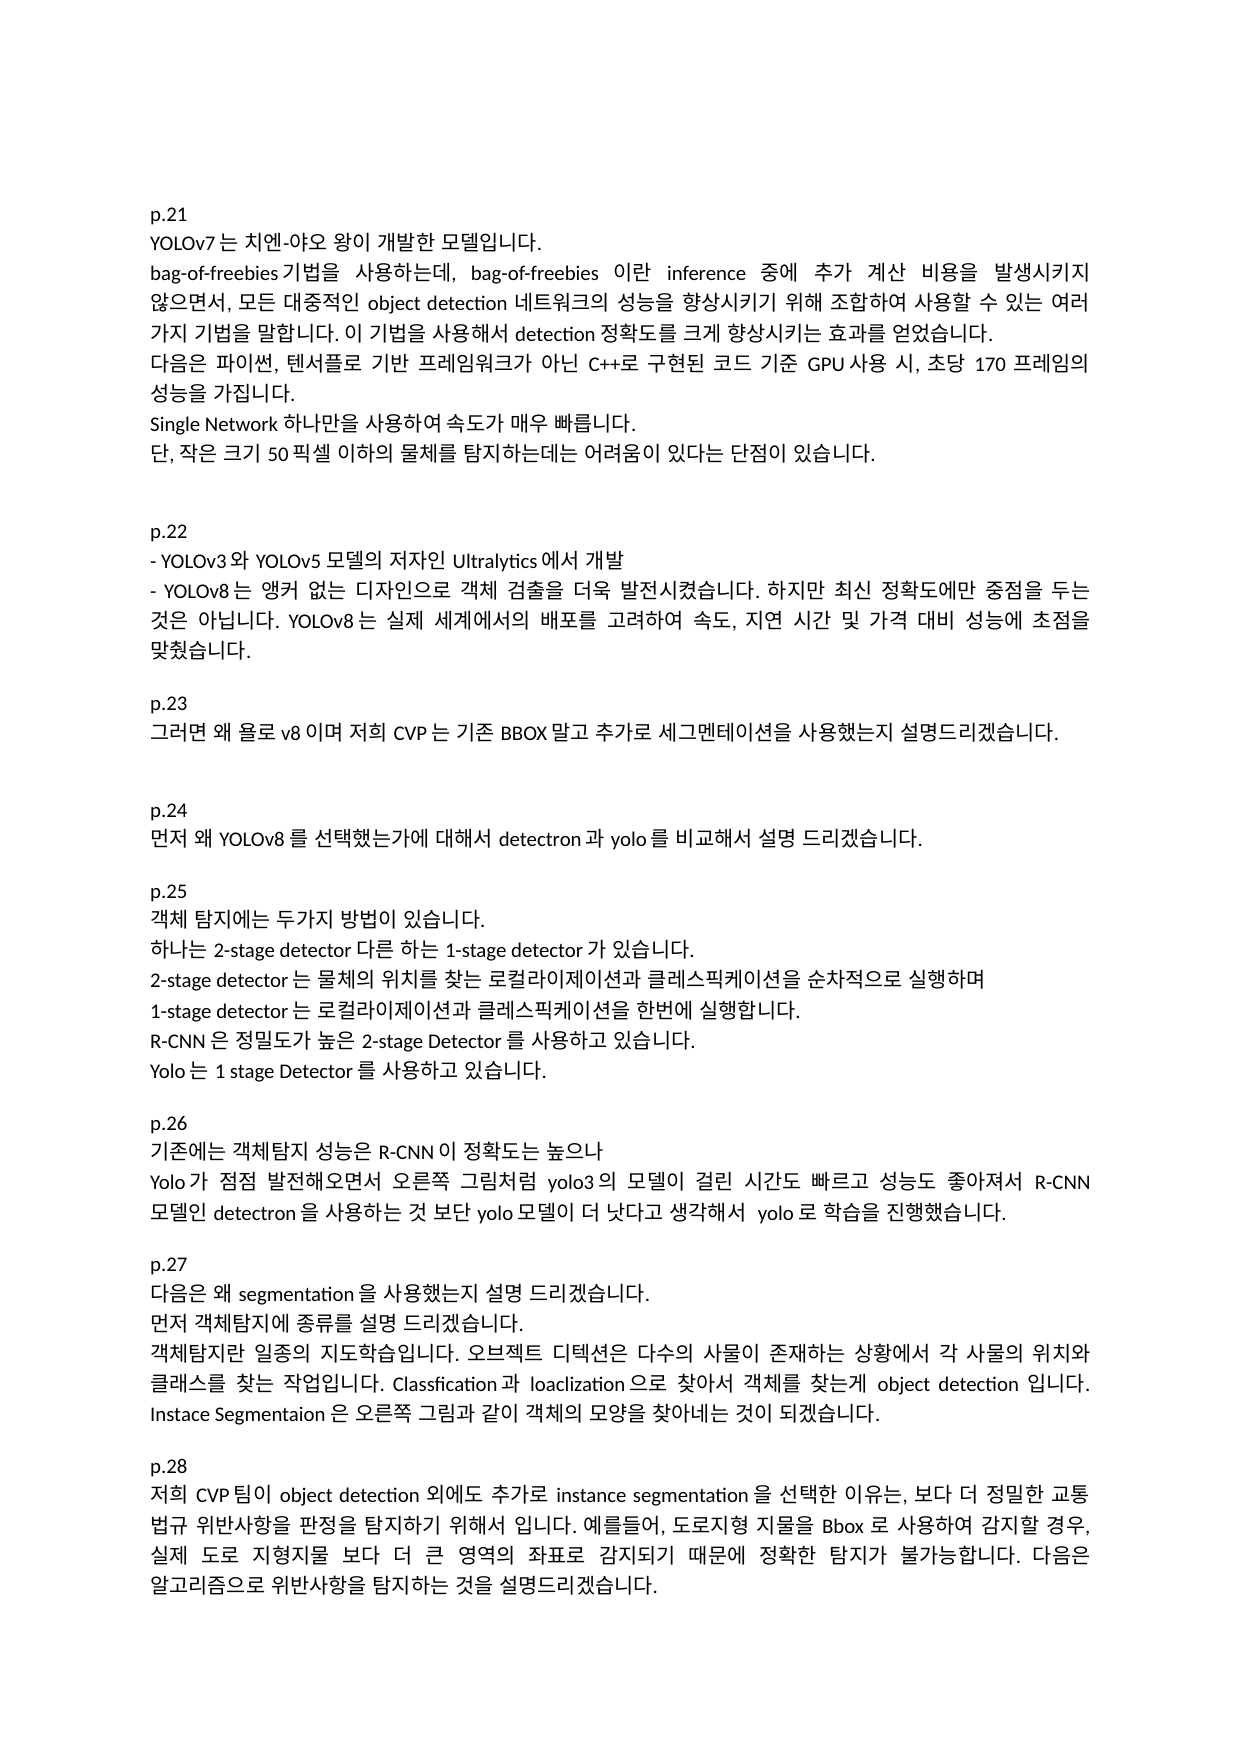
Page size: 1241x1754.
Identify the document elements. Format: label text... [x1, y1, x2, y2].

text Yolo가 점점 발전해오면서 오른쪽 그림처럼 yolo3의 모델이 걸린 시간도 빠르고 성능도 좋아져서 R-CNN모델인 detectron을 사용하는 것 보단 yolo 모델이 더 낫다고 생각해서 yolo로 학습을 진행했습니다. [150, 1166, 1090, 1226]
text 다음은 왜 segmentation을 사용했는지 설명 드리겠습니다. [150, 1277, 1090, 1307]
text p.25 [150, 878, 1090, 903]
text 2-stage detector는 물체의 위치를 찾는 로컬라이제이션과 클레스픽케이션을 순차적으로 실행하며 [150, 964, 1090, 994]
text YOLOv7는 치엔-야오 왕이 개발한 모델입니다. [150, 226, 1090, 256]
text bag-of-freebies기법을 사용하는데, bag-of-freebies 이란 inference 중에 추가 계산 비용을 발생시키지 않으면서, 모든 대중적인 object detection 네트워크의 성능을 향상시키기 위해 조합하여 사용할 수 있는 여러 가지 기법을 말합니다. 이 기법을 사용해서 detection 정확도를 크게 향상시키는 효과를 얻었습니다. [150, 256, 1090, 347]
text 객체탐지란 일종의 지도학습입니다. 오브젝트 디텍션은 다수의 사물이 존재하는 상황에서 각 사물의 위치와 클래스를 찾는 작업입니다. Classfication과 loaclization으로 찾아서 객체를 찾는게 object detection 입니다. Instace Segmentaion은 오른쪽 그림과 같이 객체의 모양을 찾아네는 것이 되겠습니다. [150, 1337, 1090, 1428]
text 객체 탐지에는 두가지 방법이 있습니다. [150, 903, 1090, 933]
text Single Network 하나만을 사용하여 속도가 매우 빠릅니다. [150, 407, 1090, 438]
text 저희 CVP팀이 object detection 외에도 추가로 instance segmentation을 선택한 이유는, 보다 더 정밀한 교통 법규 위반사항을 판정을 탐지하기 위해서 입니다. 예를들어, 도로지형 지물을 Bbox 로 사용하여 감지할 경우, 실제 도로 지형지물 보다 더 큰 영역의 좌표로 감지되기 때문에 정확한 탐지가 불가능합니다. 다음은 알고리즘으로 위반사항을 탐지하는 것을 설명드리겠습니다. [150, 1479, 1090, 1599]
text 먼저 객체탐지에 종류를 설명 드리겠습니다. [150, 1307, 1090, 1337]
text p.28 [150, 1453, 1090, 1479]
text 다음은 파이썬, 텐서플로 기반 프레임워크가 아닌 C++로 구현된 코드 기준 GPU사용 시, 초당 170 프레임의 성능을 가집니다. [150, 347, 1090, 407]
text 먼저 왜 YOLOv8 를 선택했는가에 대해서 detectron과 yolo를 비교해서 설명 드리겠습니다. [150, 822, 1090, 852]
text p.24 [150, 797, 1090, 822]
text p.23 [150, 690, 1090, 716]
text 기존에는 객체탐지 성능은 R-CNN이 정확도는 높으나 [150, 1135, 1090, 1166]
text p.22 [150, 519, 1090, 544]
text - YOLOv3와 YOLOv5 모델의 저자인 Ultralytics에서 개발 [150, 544, 1090, 574]
text p.27 [150, 1251, 1090, 1277]
text p.26 [150, 1110, 1090, 1135]
text R-CNN은 정밀도가 높은 2-stage Detector를 사용하고 있습니다. [150, 1024, 1090, 1054]
text 하나는 2-stage detector 다른 하는 1-stage detector가 있습니다. [150, 933, 1090, 964]
text - YOLOv8는 앵커 없는 디자인으로 객체 검출을 더욱 발전시켰습니다. 하지만 최신 정확도에만 중점을 두는 것은 아닙니다. YOLOv8는 실제 세계에서의 배포를 고려하여 속도, 지연 시간 및 가격 대비 성능에 초점을 맞췄습니다. [150, 574, 1090, 665]
text 그러면 왜 욜로v8이며 저희 CVP는 기존 BBOX말고 추가로 세그멘테이션을 사용했는지 설명드리겠습니다. [150, 716, 1090, 746]
text p.21 [150, 201, 1090, 226]
text 단, 작은 크기 50픽셀 이하의 물체를 탐지하는데는 어려움이 있다는 단점이 있습니다. [150, 438, 1090, 468]
text 1-stage detector는 로컬라이제이션과 클레스픽케이션을 한번에 실행합니다. [150, 994, 1090, 1024]
text Yolo는 1 stage Detector를 사용하고 있습니다. [150, 1054, 1090, 1084]
